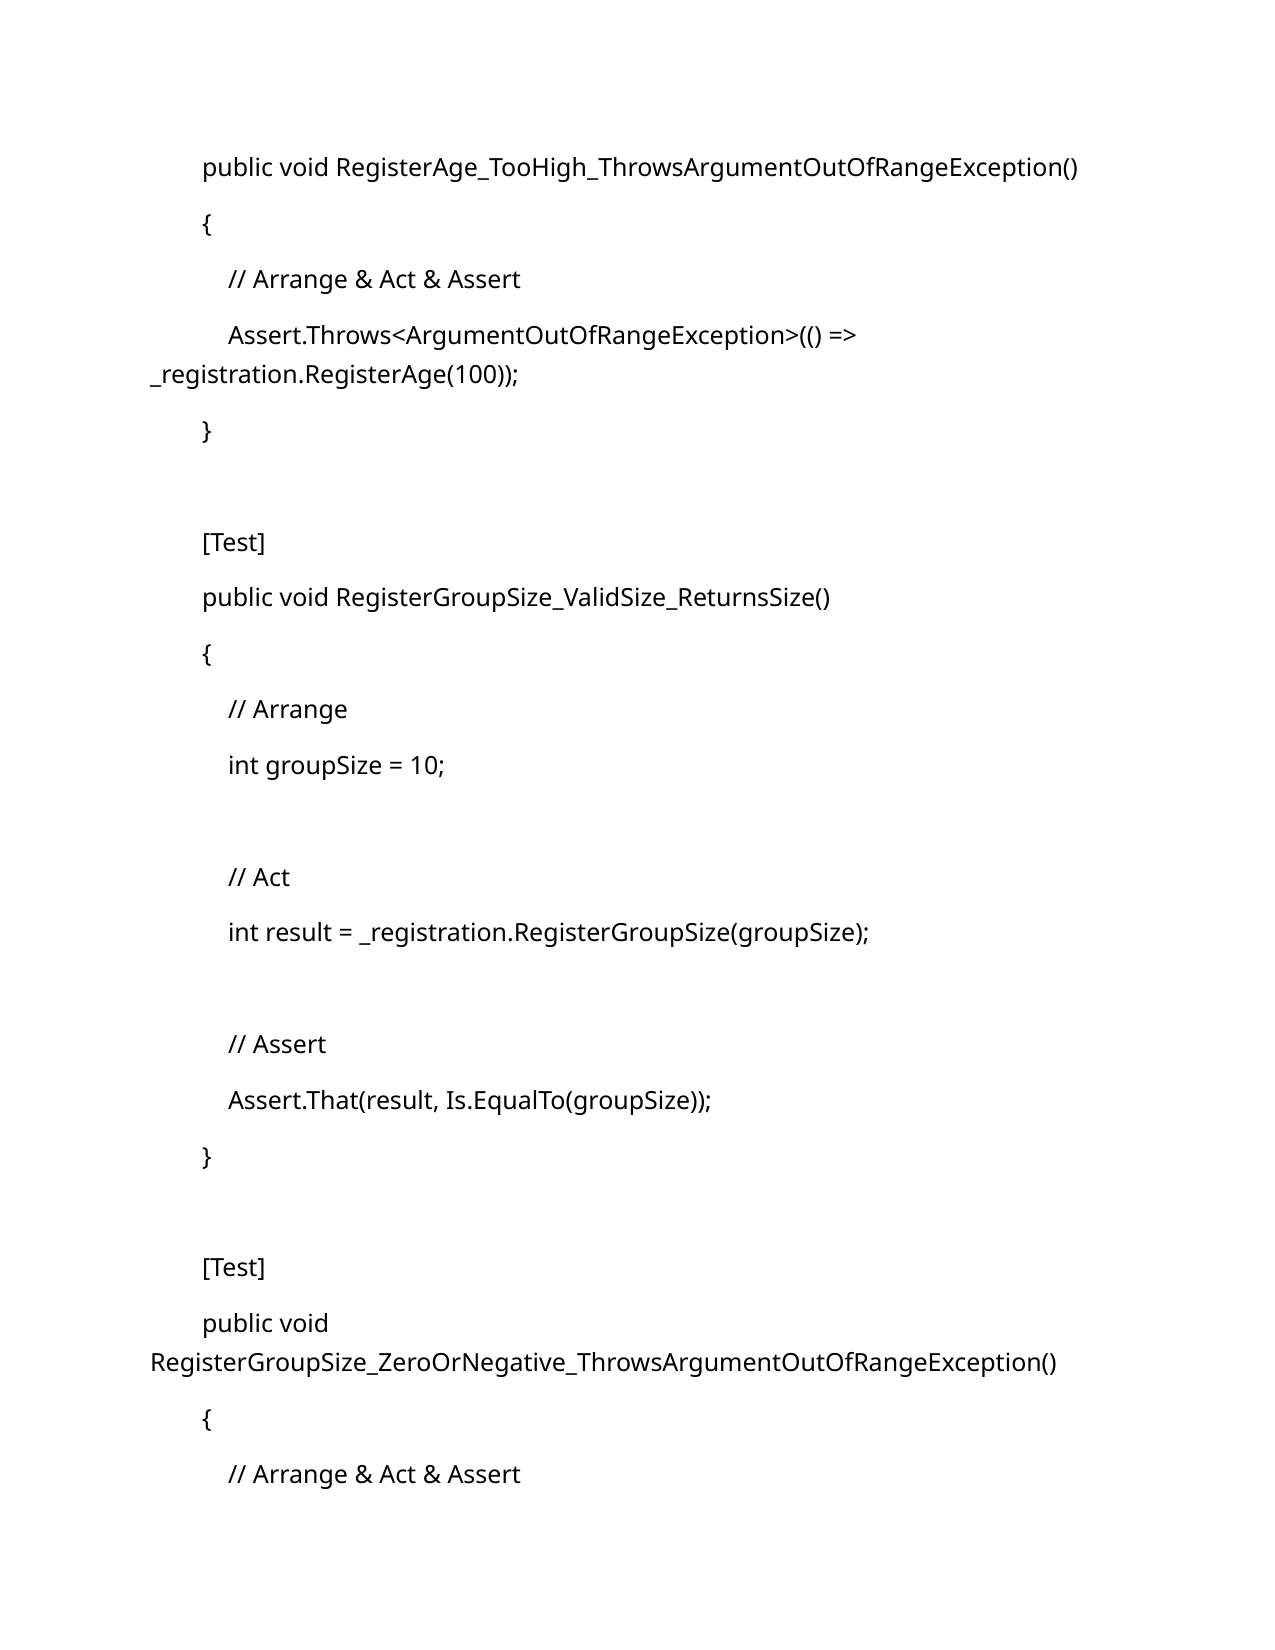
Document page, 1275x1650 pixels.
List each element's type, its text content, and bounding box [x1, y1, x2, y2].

text Assert.Throws<ArgumentOutOfRangeException>(() => _registration.RegisterAge(100)); [150, 317, 1125, 391]
text { [150, 1401, 1125, 1435]
text int result = _registration.RegisterGroupSize(groupSize); [150, 915, 1125, 949]
text { [150, 206, 1125, 240]
text int groupSize = 10; [150, 747, 1125, 782]
text // Arrange [150, 692, 1125, 726]
text public void RegisterGroupSize_ValidSize_ReturnsSize() [150, 580, 1125, 614]
text [Test] [150, 1250, 1125, 1284]
text Assert.That(result, Is.EqualTo(groupSize)); [150, 1082, 1125, 1117]
text // Act [150, 859, 1125, 893]
text // Assert [150, 1027, 1125, 1061]
text { [150, 636, 1125, 670]
text // Arrange & Act & Assert [150, 262, 1125, 296]
text public void RegisterAge_TooHigh_ThrowsArgumentOutOfRangeException() [150, 150, 1125, 184]
text [Test] [150, 524, 1125, 558]
text public void RegisterGroupSize_ZeroOrNegative_ThrowsArgumentOutOfRangeException() [150, 1306, 1125, 1379]
text } [150, 1138, 1125, 1172]
text } [150, 412, 1125, 447]
text // Arrange & Act & Assert [150, 1457, 1125, 1491]
